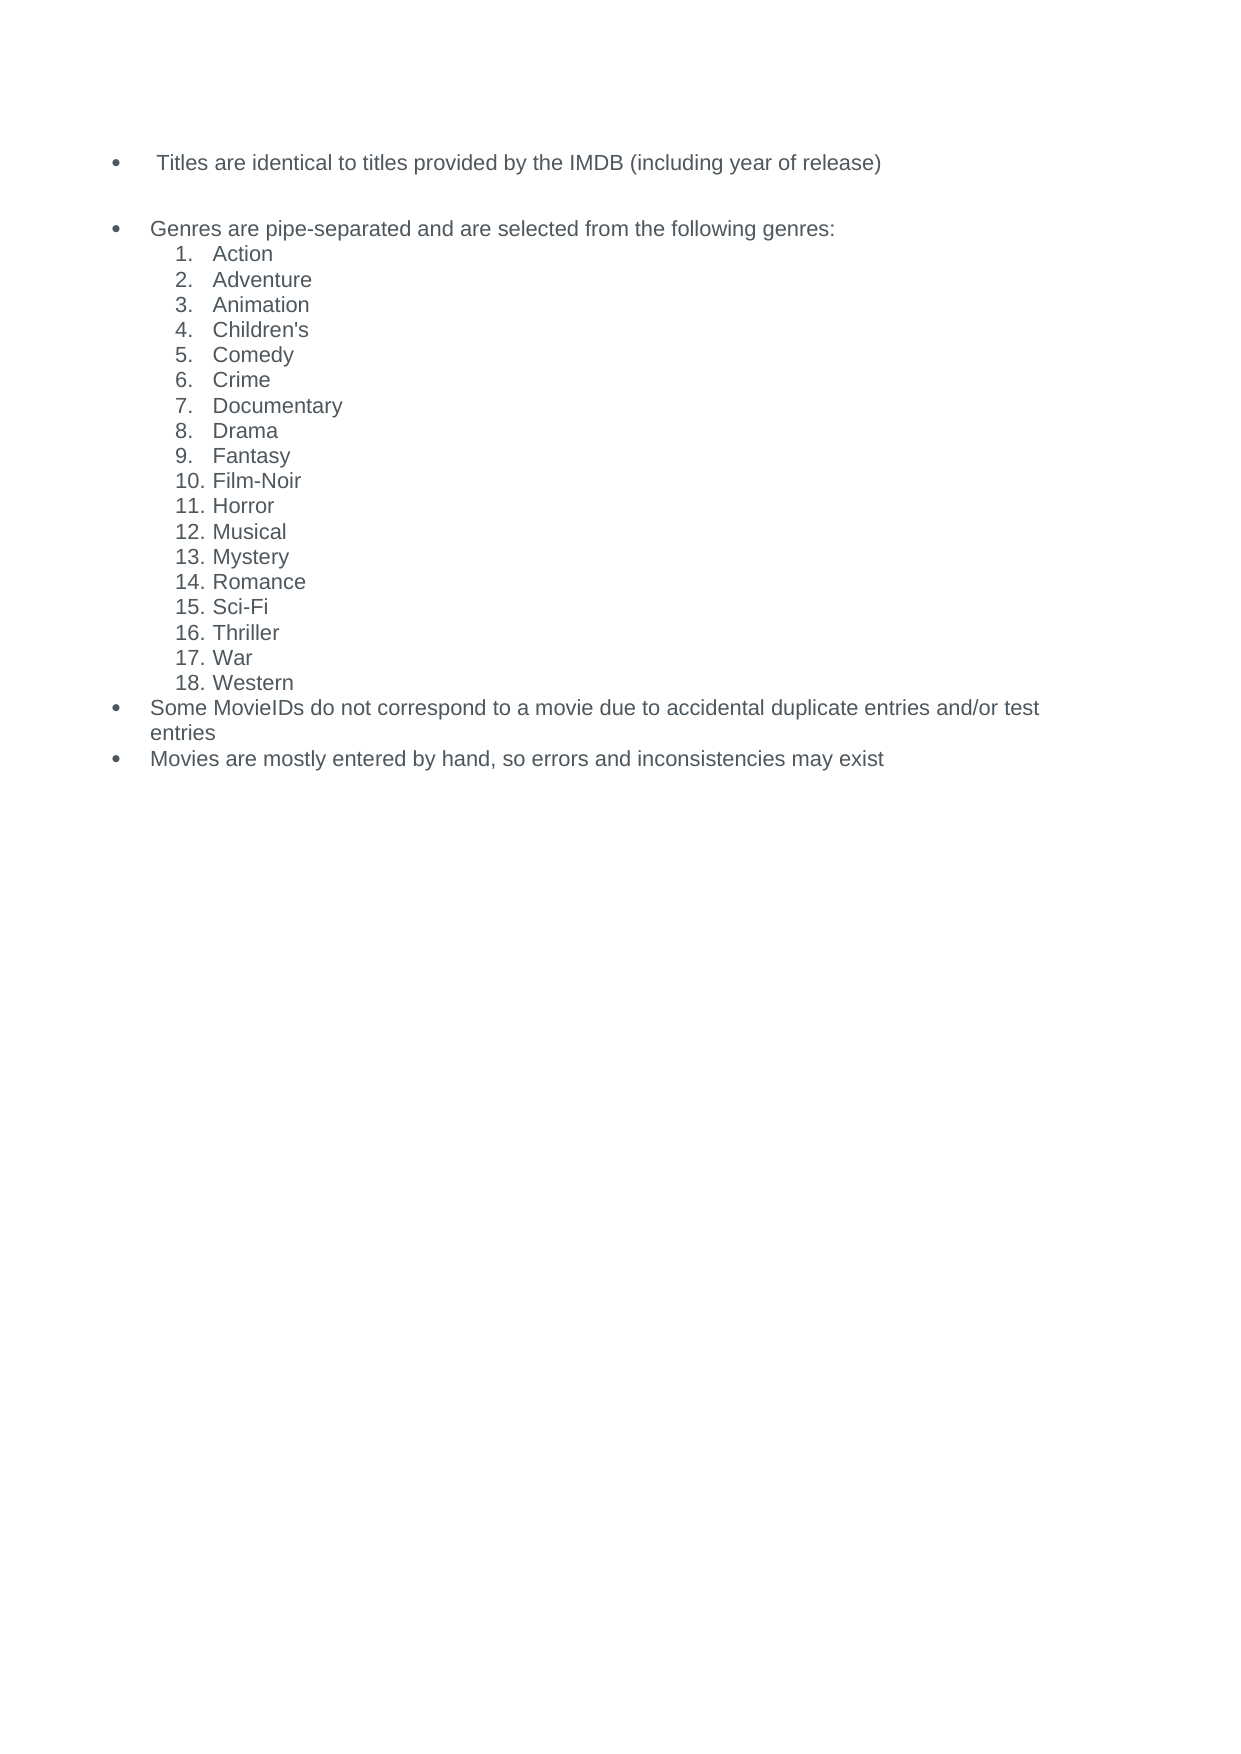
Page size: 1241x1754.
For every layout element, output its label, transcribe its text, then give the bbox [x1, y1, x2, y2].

list Titles are identical to titles provided by the IMDB (including year of release) [112, 150, 1090, 175]
list Romance [175, 569, 1090, 594]
list War [175, 644, 1090, 670]
list Action [175, 241, 1090, 266]
list Genres are pipe-separated and are selected from the following genres: [112, 216, 1090, 241]
list Animation [175, 292, 1090, 317]
list Fantasy [175, 443, 1090, 468]
list Film-Noir [175, 468, 1090, 493]
list Documentary [175, 392, 1090, 418]
list Mystery [175, 544, 1090, 569]
list Horror [175, 493, 1090, 518]
list Children's [175, 317, 1090, 342]
list Thriller [175, 619, 1090, 644]
list Drama [175, 418, 1090, 443]
list Crime [175, 367, 1090, 392]
list Adventure [175, 266, 1090, 292]
list Sci-Fi [175, 594, 1090, 619]
list Western [175, 670, 1090, 695]
list Comedy [175, 342, 1090, 367]
list Musical [175, 518, 1090, 544]
list Movies are mostly entered by hand, so errors and inconsistencies may exist [112, 745, 1090, 771]
list Some MovieIDs do not correspond to a movie due to accidental duplicate entries and/or test entries [112, 695, 1090, 745]
